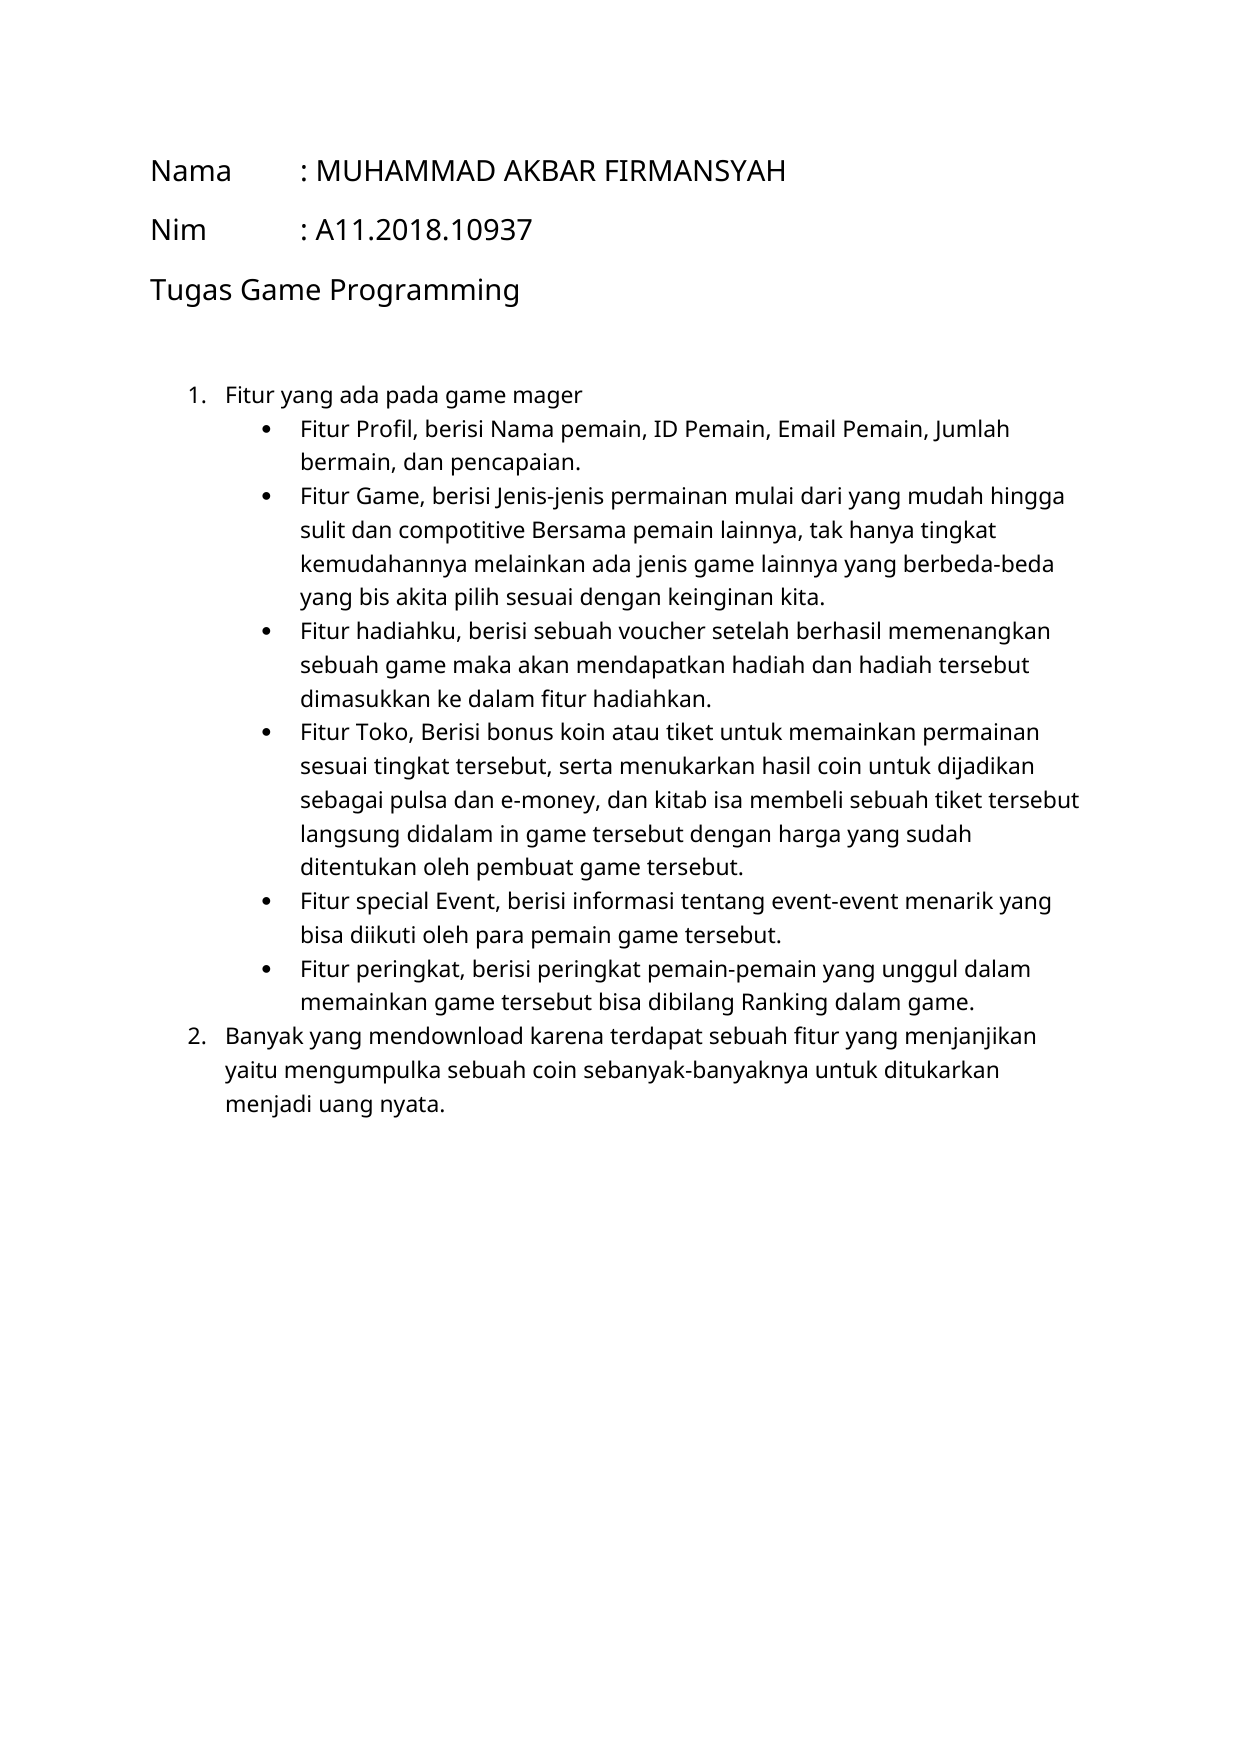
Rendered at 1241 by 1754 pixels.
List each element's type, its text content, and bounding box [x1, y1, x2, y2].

list Fitur Game, berisi Jenis-jenis permainan mulai dari yang mudah hingga sulit dan compotitive Bersama pemain lainnya, tak hanya tingkat kemudahannya melainkan ada jenis game lainnya yang berbeda-beda yang bis akita pilih sesuai dengan keinginan kita. [262, 480, 1090, 613]
text Nim : A11.2018.10937 [150, 209, 1090, 249]
text Nama : MUHAMMAD AKBAR FIRMANSYAH [150, 150, 1090, 190]
list Fitur special Event, berisi informasi tentang event-event menarik yang bisa diikuti oleh para pemain game tersebut. [262, 885, 1090, 950]
list Fitur peringkat, berisi peringkat pemain-pemain yang unggul dalam memainkan game tersebut bisa dibilang Ranking dalam game. [262, 953, 1090, 1018]
text Tugas Game Programming [150, 269, 1090, 309]
list Fitur hadiahku, berisi sebuah voucher setelah berhasil memenangkan sebuah game maka akan mendapatkan hadiah dan hadiah tersebut dimasukkan ke dalam fitur hadiahkan. [262, 615, 1090, 714]
list Fitur Profil, berisi Nama pemain, ID Pemain, Email Pemain, Jumlah bermain, dan pencapaian. [262, 413, 1090, 478]
list Fitur yang ada pada game mager [187, 379, 1090, 410]
list Banyak yang mendownload karena terdapat sebuah fitur yang menjanjikan yaitu mengumpulka sebuah coin sebanyak-banyaknya untuk ditukarkan menjadi uang nyata. [187, 1020, 1090, 1119]
list Fitur Toko, Berisi bonus koin atau tiket untuk memainkan permainan sesuai tingkat tersebut, serta menukarkan hasil coin untuk dijadikan sebagai pulsa dan e-money, dan kitab isa membeli sebuah tiket tersebut langsung didalam in game tersebut dengan harga yang sudah ditentukan oleh pembuat game tersebut. [262, 716, 1090, 883]
